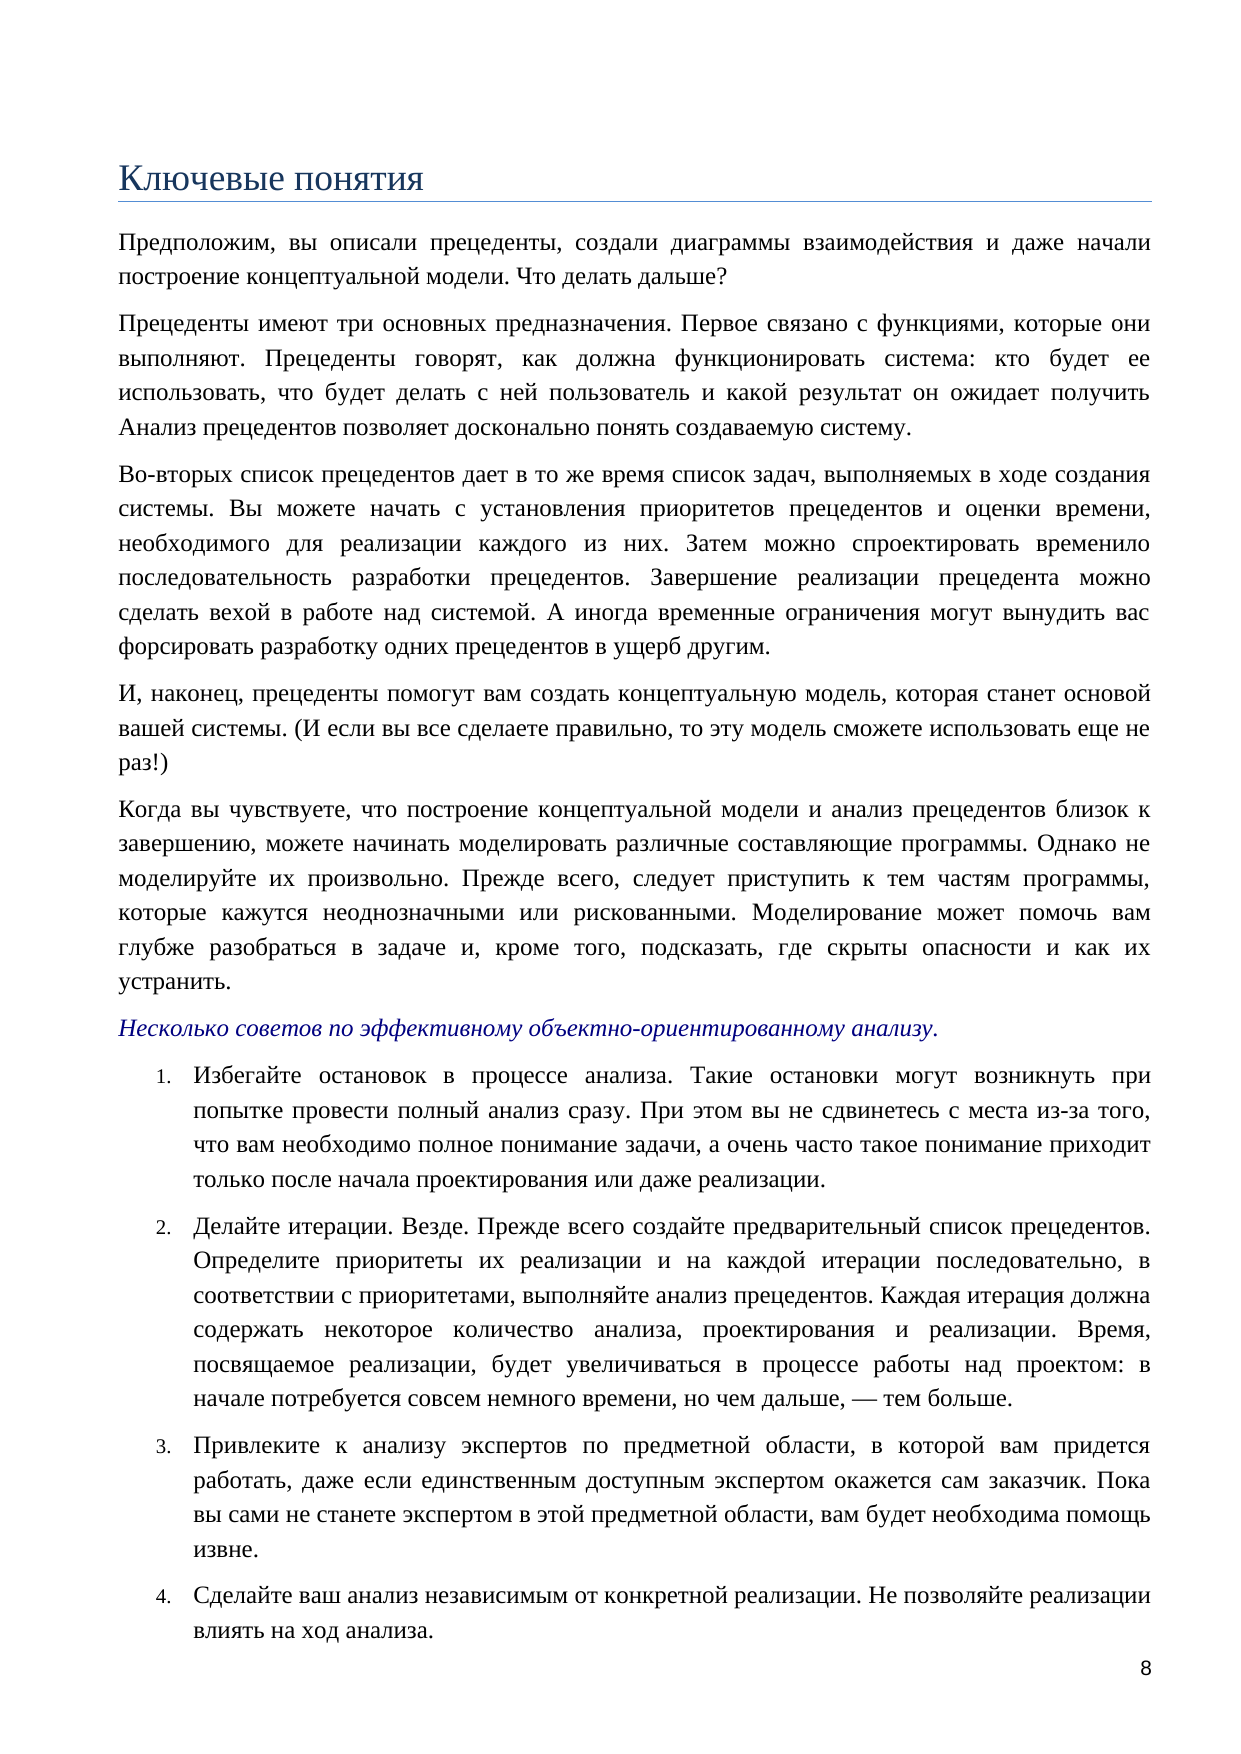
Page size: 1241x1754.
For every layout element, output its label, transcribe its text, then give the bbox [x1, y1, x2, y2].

text Предположим, вы описали прецеденты, создали диаграммы взаимодействия и даже начали построение концептуальной модели. Что делать дальше? [118, 227, 1152, 290]
text Когда вы чувствуете, что построение концептуальной модели и анализ прецедентов близок к завершению, можете начинать моделировать различные составляющие программы. Однако не моделируйте их произвольно. Прежде всего, следует приступить к тем частям программы, которые кажутся неоднозначными или рискованными. Моделирование может помочь вам глубже разобраться в задаче и, кроме того, подсказать, где скрыты опасности и как их устранить. [118, 794, 1152, 995]
text Сделайте ваш анализ независимым от конкретной реализации. Не позволяйте реализации влиять на ход анализа. [156, 1581, 1152, 1644]
text Во-вторых список прецедентов дает в то же время список задач, выполняемых в ходе создания системы. Вы можете начать с установления приоритетов прецедентов и оценки времени, необходимого для реализации каждого из них. Затем можно спроектировать временило последовательность разработки прецедентов. Завершение реализации прецедента можно сделать вехой в работе над системой. А иногда временные ограничения могут вынудить вас форсировать разработку одних прецедентов в ущерб другим. [118, 459, 1152, 660]
text И, наконец, прецеденты помогут вам создать концептуальную модель, которая станет основой вашей системы. (И если вы все сделаете правильно, то эту модель сможете использовать еще не раз!) [118, 678, 1152, 776]
text Прецеденты имеют три основных предназначения. Первое связано с функциями, которые они выполняют. Прецеденты говорят, как должна функционировать система: кто будет ее использовать, что будет делать с ней пользователь и какой результат он ожидает получить Анализ прецедентов позволяет досконально понять создаваемую систему. [118, 308, 1152, 441]
list Избегайте остановок в процессе анализа. Такие остановки могут возникнуть при попытке провести полный анализ сразу. При этом вы не сдвинетесь с места из-за того, что вам необходимо полное понимание задачи, а очень часто такое понимание приходит только после начала проектирования или даже реализации. [156, 1060, 1152, 1193]
text Делайте итерации. Везде. Прежде всего создайте предварительный список прецедентов. Определите приоритеты их реализации и на каждой итерации последовательно, в соответствии с приоритетами, выполняйте анализ прецедентов. Каждая итерация должна содержать некоторое количество анализа, проектирования и реализации. Время, посвящаемое реализации, будет увеличиваться в процессе работы над проектом: в начале потребуется совсем немного времени, но чем дальше, — тем больше. [156, 1211, 1152, 1412]
text Привлеките к анализу экспертов по предметной области, в которой вам придется работать, даже если единственным доступным экспертом окажется сам заказчик. Пока вы сами не станете экспертом в этой предметной области, вам будет необходима помощь извне. [156, 1430, 1152, 1562]
text Ключевые понятия [118, 156, 1152, 201]
text Несколько советов по эффективному объектно-ориентированному анализу. [118, 1013, 1152, 1042]
